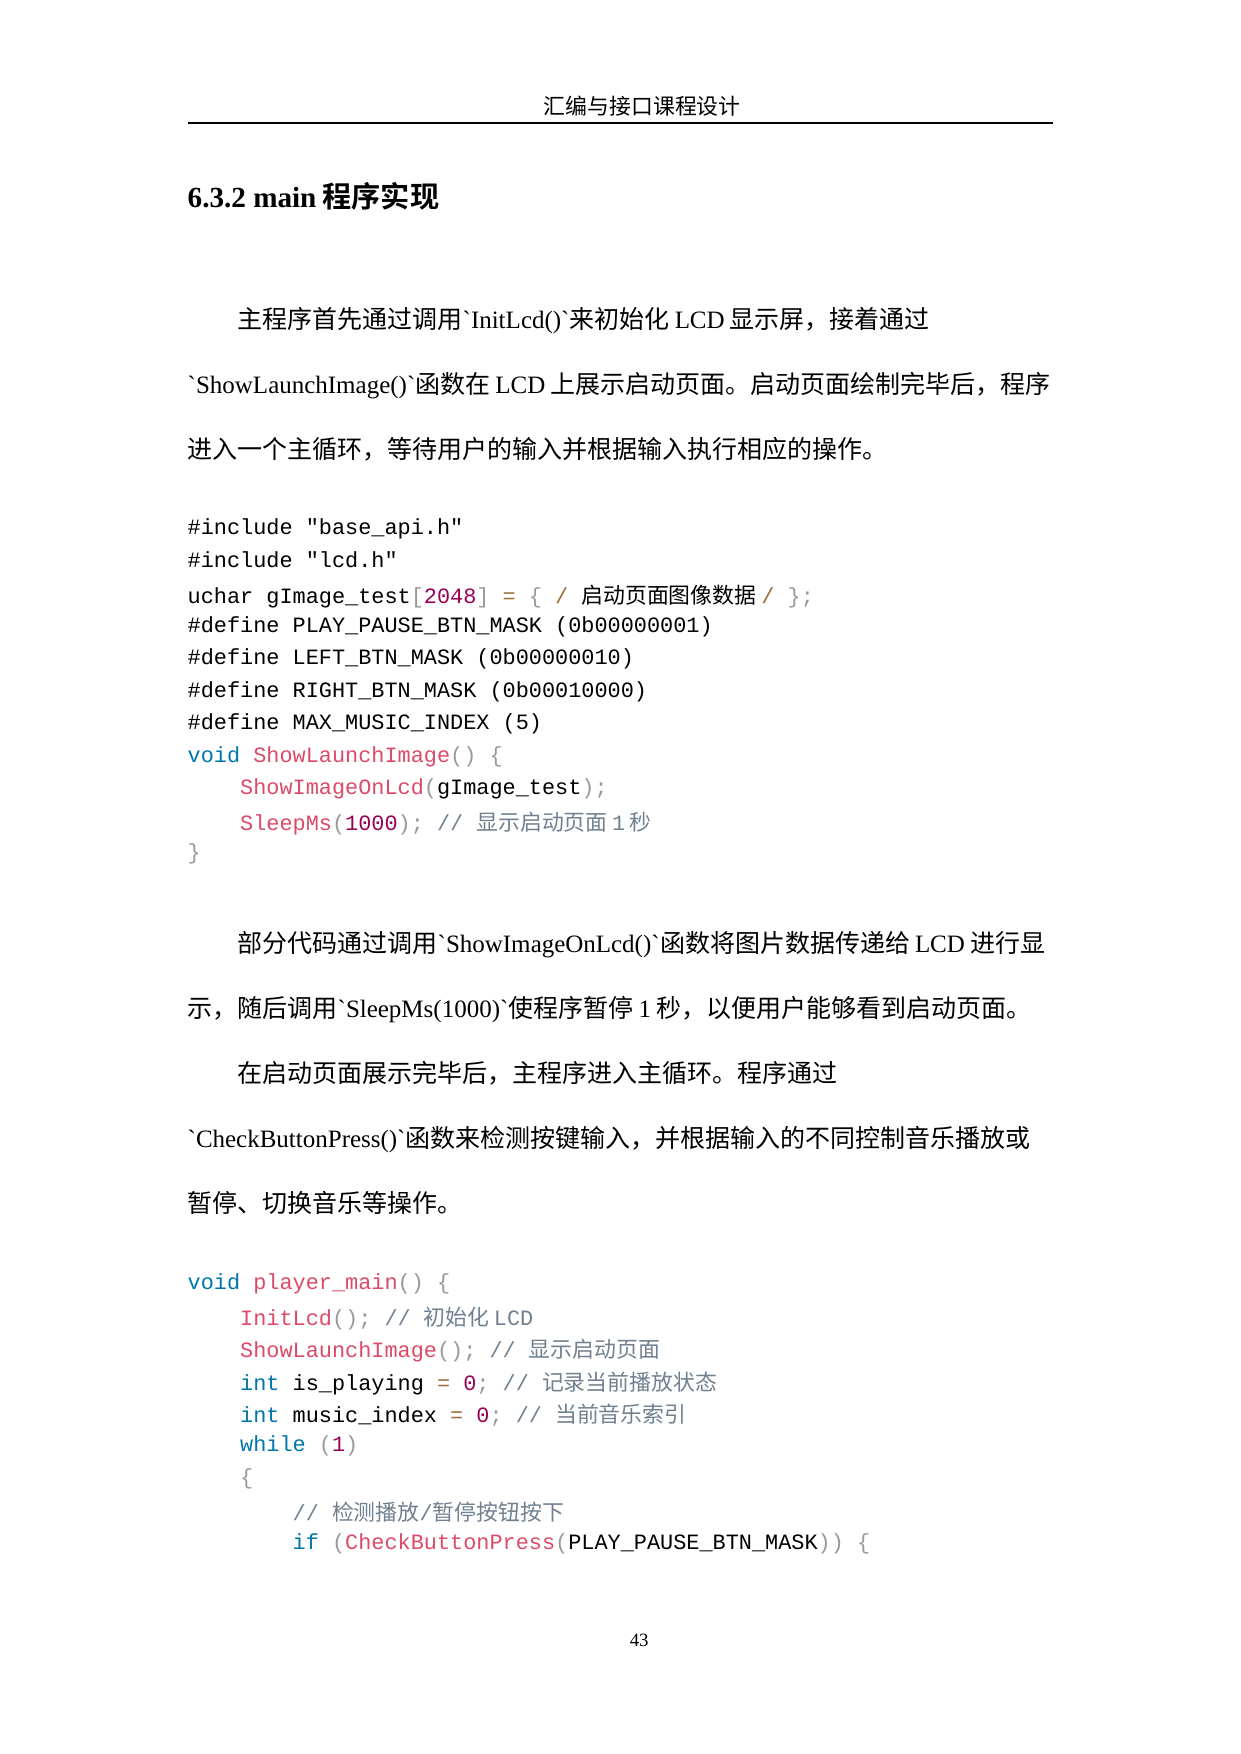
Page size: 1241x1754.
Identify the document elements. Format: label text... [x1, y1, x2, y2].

text // 检测播放/暂停按钮按下 [187, 1494, 1053, 1527]
text { [187, 1462, 1053, 1494]
text } [187, 837, 1053, 870]
text #include "base_api.h" [187, 512, 1053, 545]
text 在启动页面展示完毕后，主程序进入主循环。程序通过`CheckButtonPress()`函数来检测按键输入，并根据输入的不同控制音乐播放或暂停、切换音乐等操作。 [187, 1039, 1053, 1234]
text #include "lcd.h" [187, 545, 1053, 577]
text SleepMs(1000); // 显示启动页面1秒 [187, 805, 1053, 837]
text while (1) [187, 1429, 1053, 1462]
text 部分代码通过调用`ShowImageOnLcd()`函数将图片数据传递给LCD进行显示，随后调用`SleepMs(1000)`使程序暂停1秒，以便用户能够看到启动页面。 [187, 909, 1053, 1039]
subtitle 6.3.2 main程序实现 [187, 162, 1053, 227]
text InitLcd(); // 初始化LCD [187, 1299, 1053, 1332]
text void ShowLaunchImage() { [187, 740, 1053, 772]
text 主程序首先通过调用`InitLcd()`来初始化LCD显示屏，接着通过`ShowLaunchImage()`函数在LCD上展示启动页面。启动页面绘制完毕后，程序进入一个主循环，等待用户的输入并根据输入执行相应的操作。 [187, 285, 1053, 480]
text if (CheckButtonPress(PLAY_PAUSE_BTN_MASK)) { [187, 1527, 1053, 1559]
text #define MAX_MUSIC_INDEX (5) [187, 707, 1053, 740]
text ShowImageOnLcd(gImage_test); [187, 772, 1053, 805]
text ShowLaunchImage(); // 显示启动页面 [187, 1332, 1053, 1364]
text #define PLAY_PAUSE_BTN_MASK (0b00000001) [187, 610, 1053, 642]
text int music_index = 0; // 当前音乐索引 [187, 1397, 1053, 1429]
text int is_playing = 0; // 记录当前播放状态 [187, 1364, 1053, 1397]
text uchar gImage_test[2048] = { / 启动页面图像数据 / }; [187, 577, 1053, 610]
text void player_main() { [187, 1267, 1053, 1299]
text #define LEFT_BTN_MASK (0b00000010) [187, 642, 1053, 675]
text #define RIGHT_BTN_MASK (0b00010000) [187, 675, 1053, 707]
